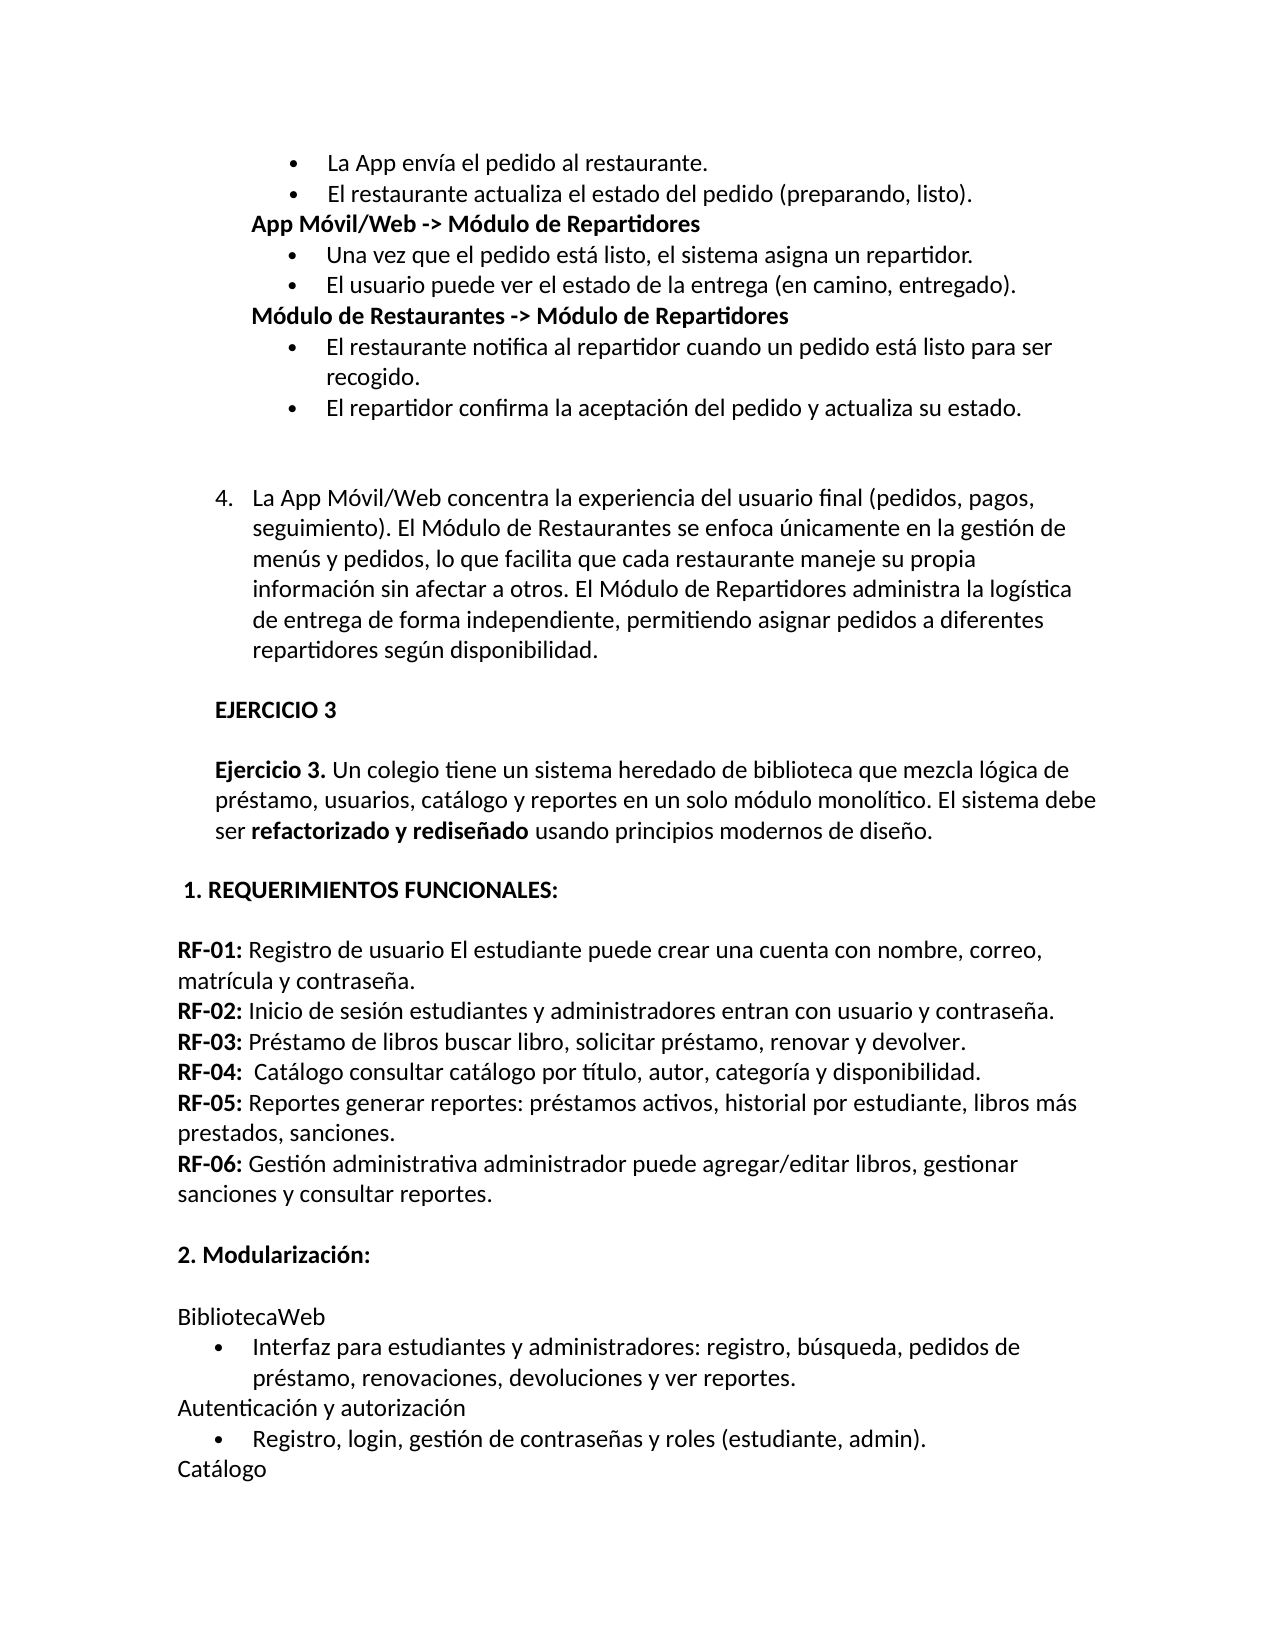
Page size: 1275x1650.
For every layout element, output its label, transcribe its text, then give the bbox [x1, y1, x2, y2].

text RF-06: Gestión administrativa administrador puede agregar/editar libros, gestionar sanciones y consultar reportes. [177, 1148, 1098, 1209]
list El restaurante notifica al repartidor cuando un pedido está listo para ser recogido. [288, 331, 1098, 392]
text 1. REQUERIMIENTOS FUNCIONALES: [177, 875, 1098, 905]
list Registro, login, gestión de contraseñas y roles (estudiante, admin). [215, 1423, 1098, 1453]
text RF-04: Catálogo consultar catálogo por título, autor, categoría y disponibilidad. [177, 1056, 1098, 1087]
text RF-02: Inicio de sesión estudiantes y administradores entran con usuario y contraseña. [177, 995, 1098, 1026]
list La App Móvil/Web concentra la experiencia del usuario final (pedidos, pagos, seguimiento). El Módulo de Restaurantes se enfoca únicamente en la gestión de menús y pedidos, lo que facilita que cada restaurante maneje su propia información sin afectar a otros. El Módulo de Repartidores administra la logística de entrega de forma independiente, permitiendo asignar pedidos a diferentes repartidores según disponibilidad. [215, 482, 1098, 665]
text RF-05: Reportes generar reportes: préstamos activos, historial por estudiante, libros más prestados, sanciones. [177, 1087, 1098, 1148]
text Módulo de Restaurantes -> Módulo de Repartidores [177, 300, 1098, 331]
list El repartidor confirma la aceptación del pedido y actualiza su estado. [288, 392, 1098, 422]
list El usuario puede ver el estado de la entrega (en camino, entregado). [288, 270, 1098, 300]
text RF-03: Préstamo de libros buscar libro, solicitar préstamo, renovar y devolver. [177, 1026, 1098, 1056]
text BibliotecaWeb [177, 1301, 1098, 1331]
text Ejercicio 3. Un colegio tiene un sistema heredado de biblioteca que mezcla lógica de préstamo, usuarios, catálogo y reportes en un solo módulo monolítico. El sistema debe ser refactorizado y rediseñado usando principios modernos de diseño. [215, 754, 1098, 846]
text App Móvil/Web -> Módulo de Repartidores [177, 209, 1098, 239]
list El restaurante actualiza el estado del pedido (preparando, listo). [290, 178, 1098, 209]
list Interfaz para estudiantes y administradores: registro, búsqueda, pedidos de préstamo, renovaciones, devoluciones y ver reportes. [215, 1331, 1098, 1392]
text EJERCICIO 3 [215, 694, 1098, 725]
text RF-01: Registro de usuario El estudiante puede crear una cuenta con nombre, correo, matrícula y contraseña. [177, 934, 1098, 995]
list La App envía el pedido al restaurante. [290, 148, 1098, 178]
list Una vez que el pedido está listo, el sistema asigna un repartidor. [288, 239, 1098, 270]
text Autenticación y autorización [177, 1392, 1098, 1423]
text Catálogo [177, 1453, 1098, 1484]
text 2. Modularización: [177, 1239, 1098, 1270]
